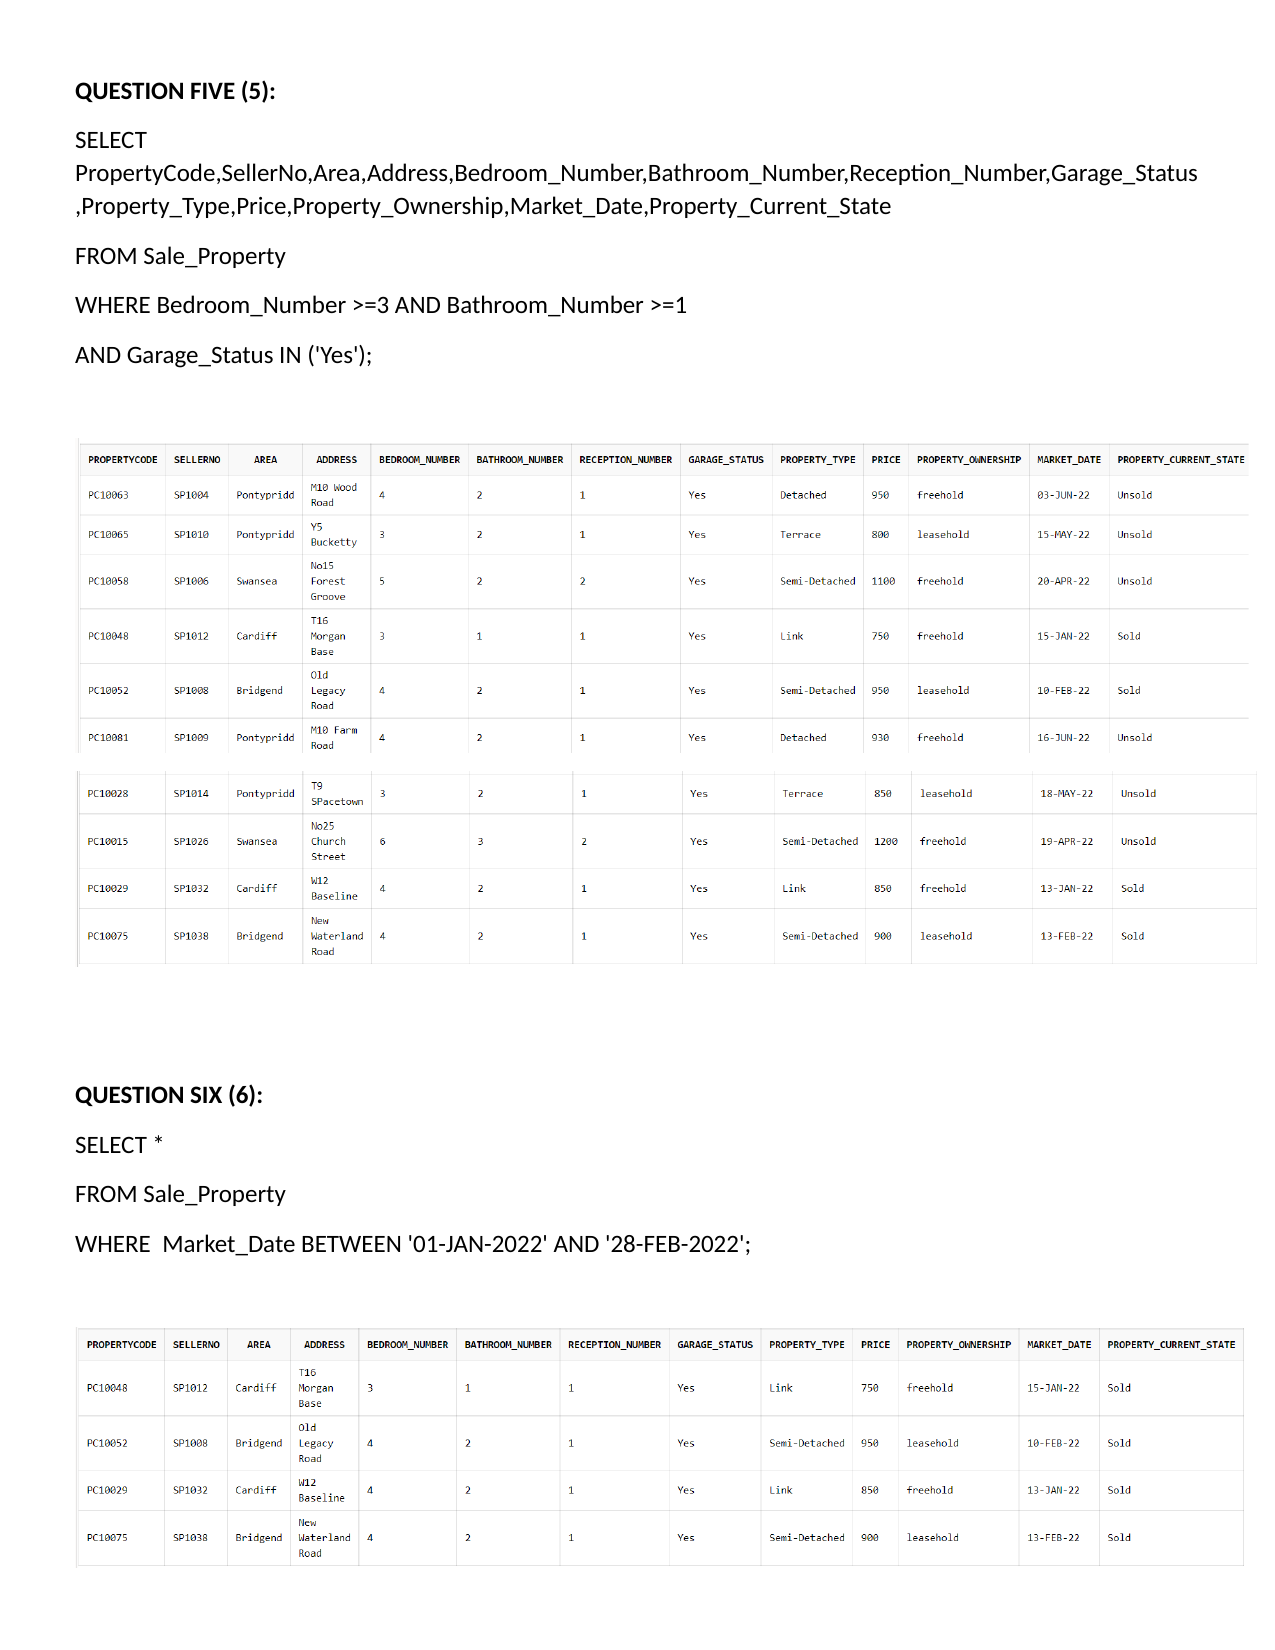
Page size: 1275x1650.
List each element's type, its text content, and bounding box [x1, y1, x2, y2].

picture [75, 438, 1249, 753]
text FROM Sale_Property [75, 1178, 1200, 1209]
text SELECT PropertyCode,SellerNo,Area,Address,Bedroom_Number,Bathroom_Number,Reception_Number,Garage_Status,Property_Type,Price,Property_Ownership,Market_Date,Property_Current_State [75, 124, 1200, 221]
picture [75, 771, 1257, 967]
text SELECT * [75, 1129, 1200, 1159]
picture [75, 1327, 1246, 1568]
text QUESTION SIX (6): [75, 1079, 1200, 1110]
text AND Garage_Status IN ('Yes'); [75, 339, 1200, 370]
text WHERE Market_Date BETWEEN '01-JAN-2022' AND '28-FEB-2022'; [75, 1228, 1200, 1258]
text WHERE Bedroom_Number >=3 AND Bathroom_Number >=1 [75, 289, 1200, 320]
text FROM Sale_Property [75, 240, 1200, 271]
text QUESTION FIVE (5): [75, 75, 1200, 106]
